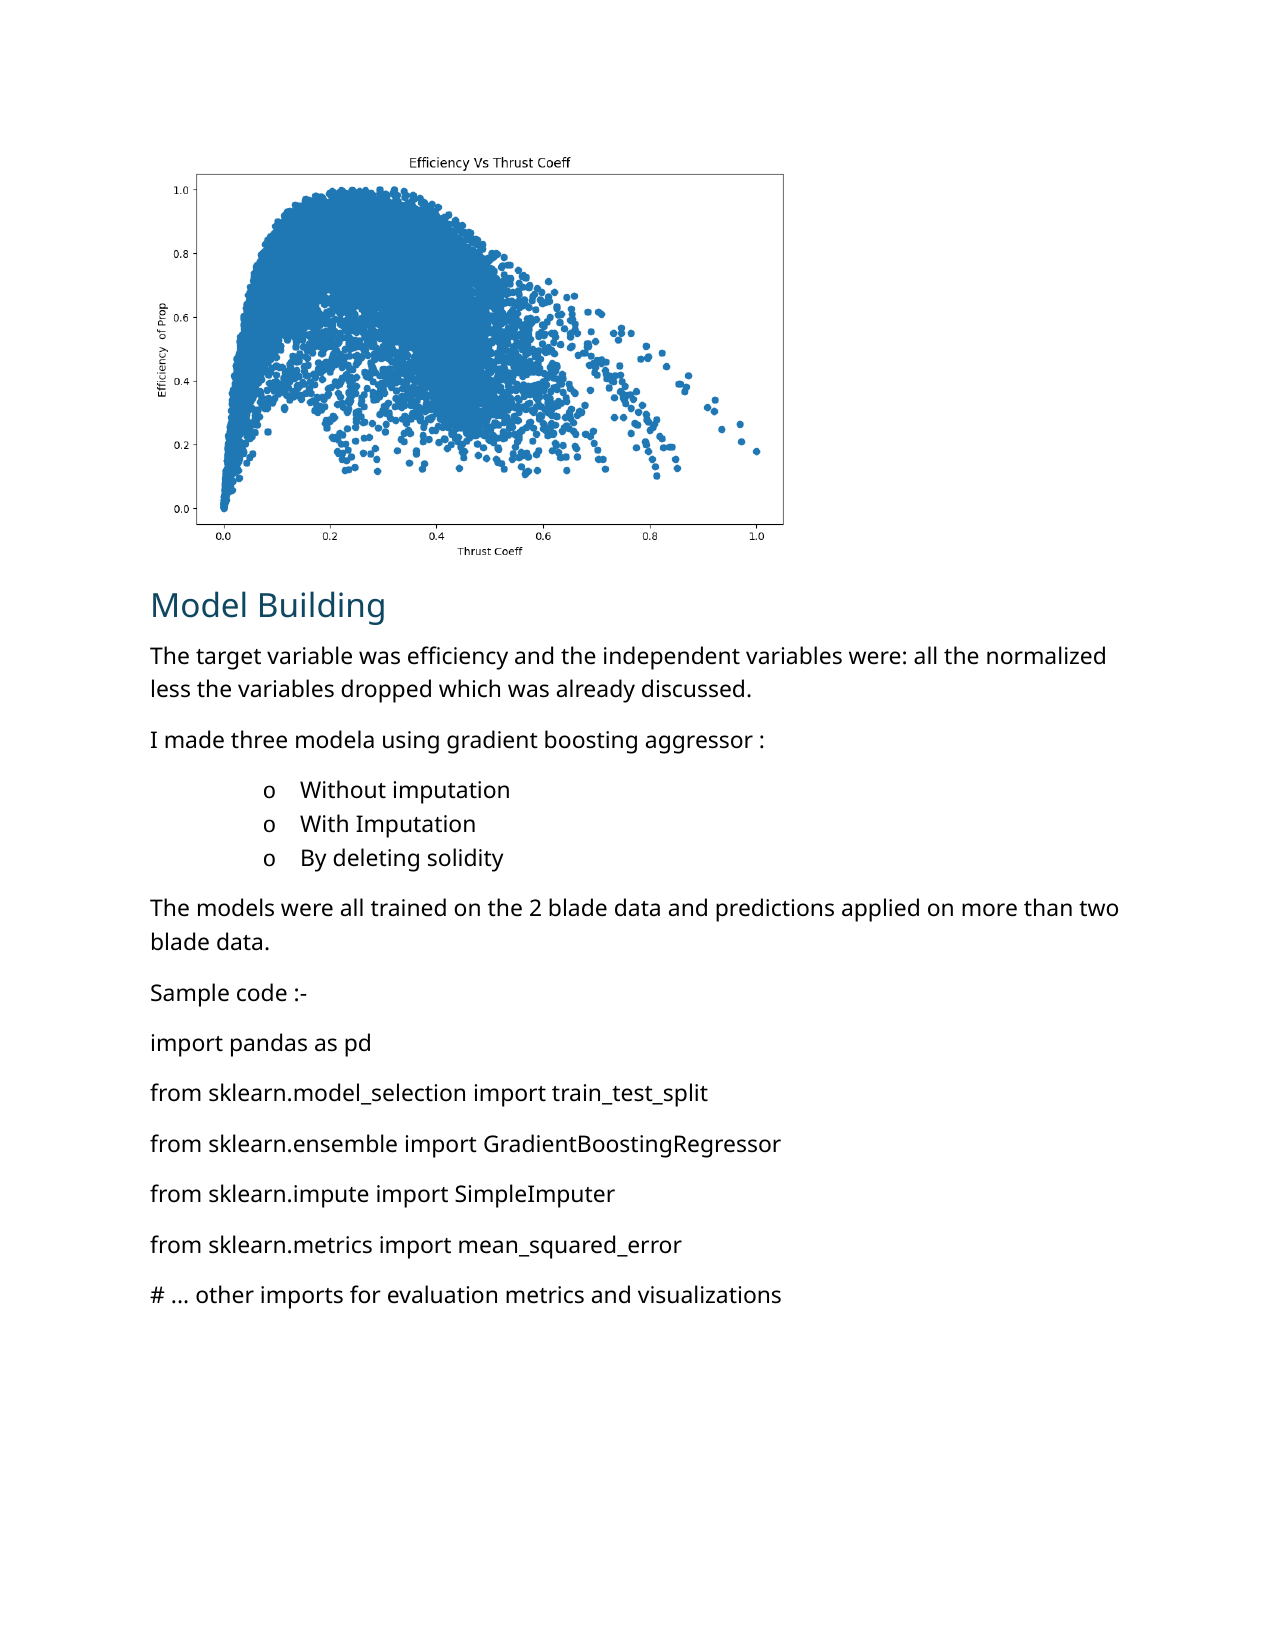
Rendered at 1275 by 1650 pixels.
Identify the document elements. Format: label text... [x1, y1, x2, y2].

picture [150, 150, 789, 564]
text Sample code :- [150, 977, 1125, 1008]
text I made three modela using gradient boosting aggressor : [150, 724, 1125, 755]
text from sklearn.ensemble import GradientBoostingRegressor [150, 1128, 1125, 1159]
text import pandas as pd [150, 1027, 1125, 1058]
text The target variable was efficiency and the independent variables were: all the normalized less the variables dropped which was already discussed. [150, 639, 1125, 704]
text from sklearn.model_selection import train_test_split [150, 1077, 1125, 1109]
text from sklearn.metrics import mean_squared_error [150, 1229, 1125, 1260]
subtitle Model Building [150, 582, 1125, 628]
text from sklearn.impute import SimpleImputer [150, 1178, 1125, 1209]
list With Imputation [262, 808, 1125, 839]
text # ... other imports for evaluation metrics and visualizations [150, 1279, 1125, 1310]
list By deleting solidity [262, 842, 1125, 873]
list Without imputation [262, 774, 1125, 806]
text The models were all trained on the 2 blade data and predictions applied on more than two blade data. [150, 892, 1125, 957]
